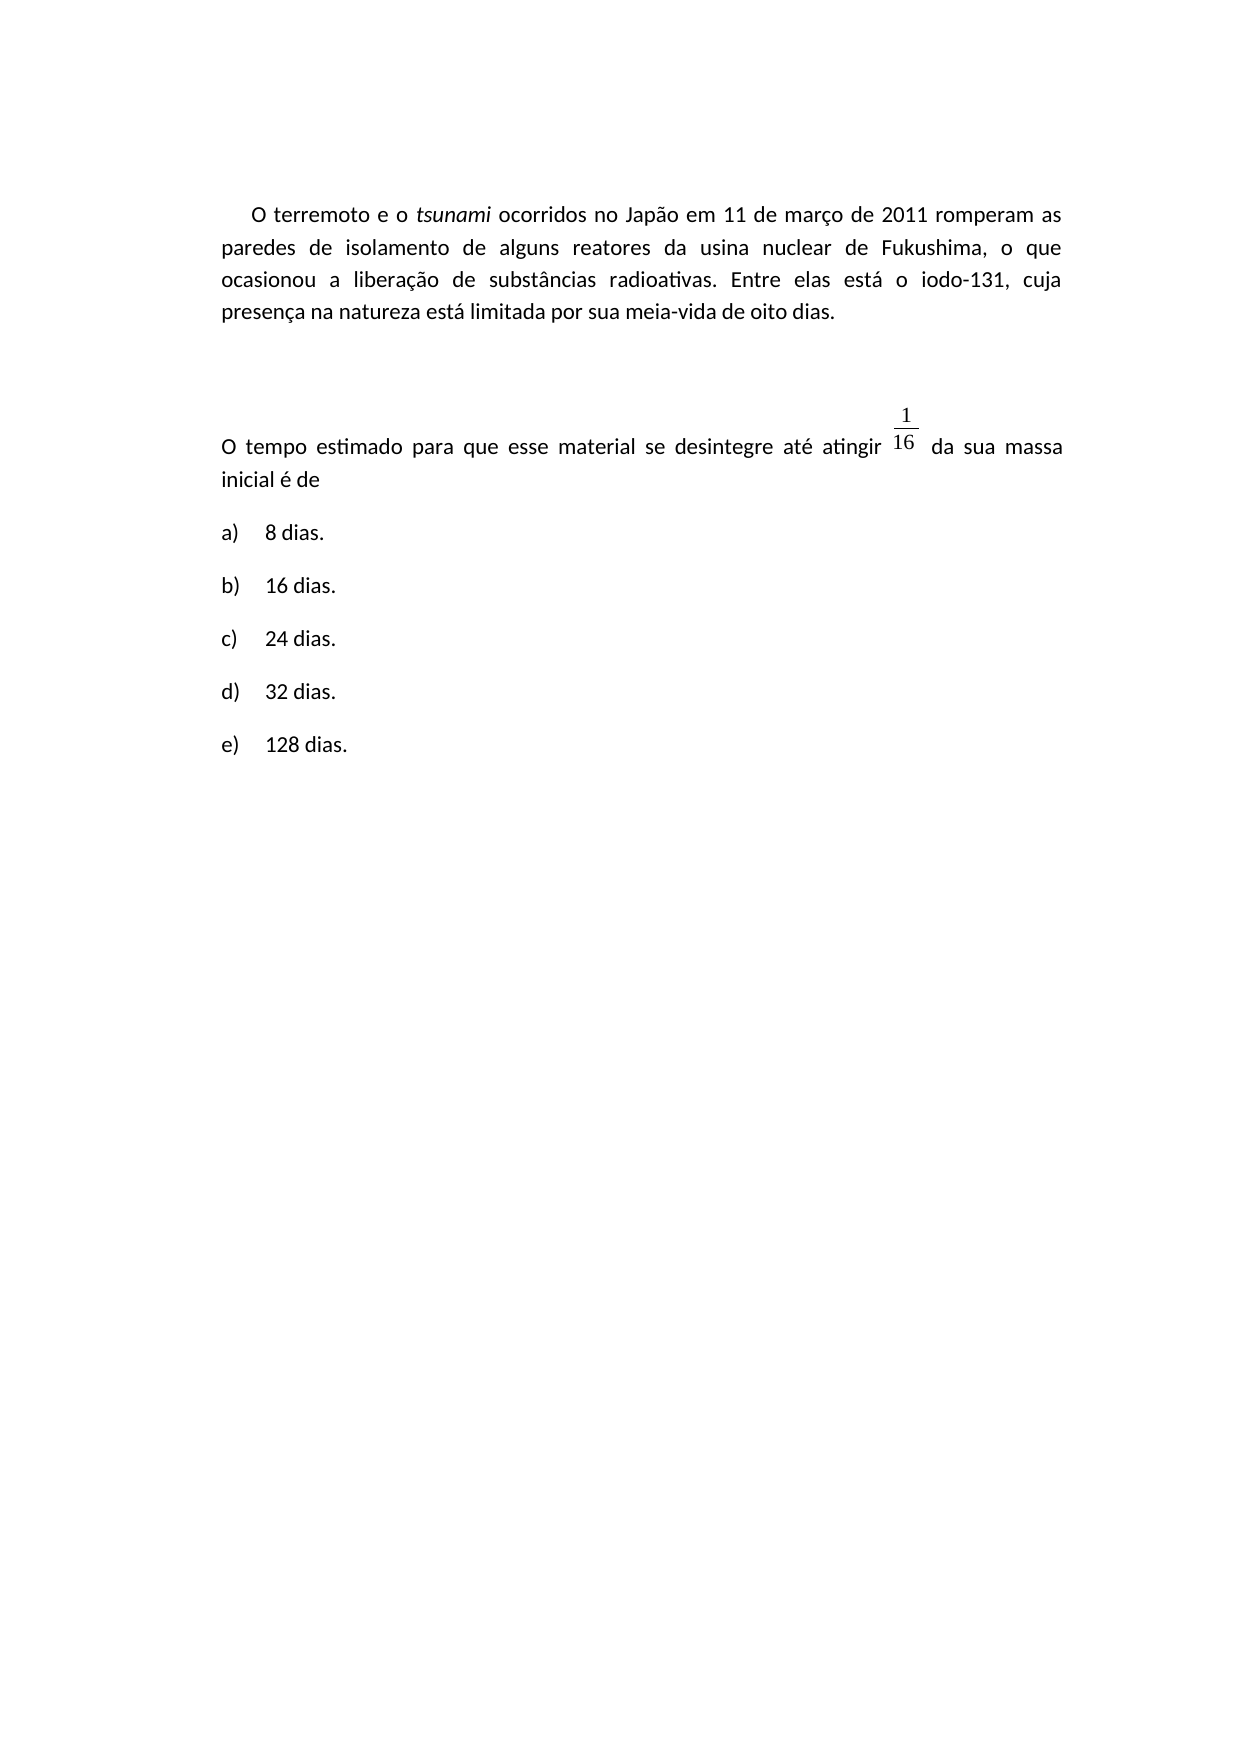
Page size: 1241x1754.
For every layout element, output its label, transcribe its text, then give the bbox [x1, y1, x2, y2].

text O terremoto e o tsunami ocorridos no Japão em 11 de março de 2011 romperam as paredes de isolamento de alguns reatores da usina nuclear de Fukushima, o que ocasionou a liberação de substâncias radioativas. Entre elas está o iodo-131, cuja presença na natureza está limitada por sua meia-vida de oito dias. [221, 201, 1063, 325]
text O tempo estimado para que esse material se desintegre até atingir da sua massa inicial é de [221, 403, 1063, 493]
text d) 32 dias. [221, 677, 1063, 705]
text e) 128 dias. [221, 730, 1063, 758]
text b) 16 dias. [221, 571, 1063, 599]
text a) 8 dias. [221, 518, 1063, 546]
text c) 24 dias. [221, 624, 1063, 652]
